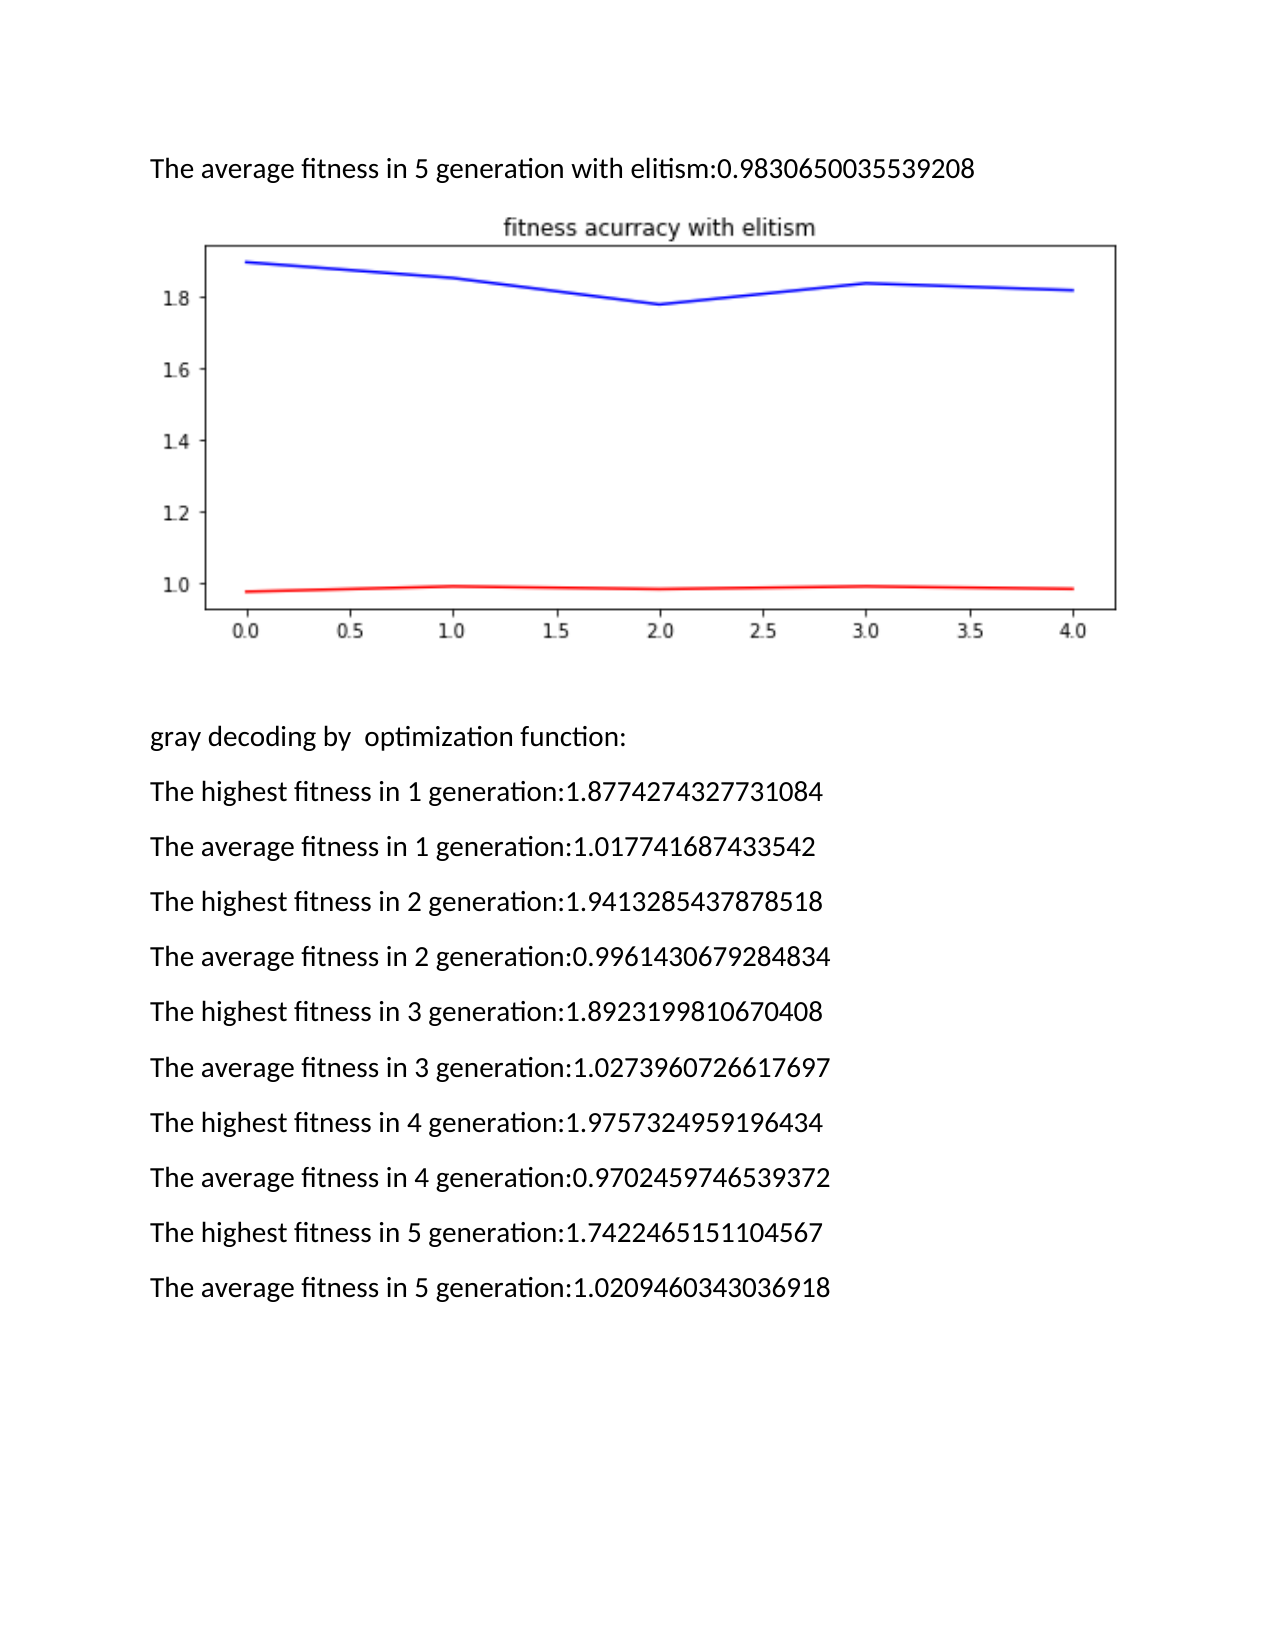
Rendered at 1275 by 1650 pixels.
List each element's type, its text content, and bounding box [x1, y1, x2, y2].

text The highest fitness in 4 generation:1.9757324959196434 [150, 1104, 1125, 1139]
text The highest fitness in 5 generation:1.7422465151104567 [150, 1214, 1125, 1249]
text The highest fitness in 2 generation:1.9413285437878518 [150, 883, 1125, 919]
text The highest fitness in 1 generation:1.8774274327731084 [150, 773, 1125, 809]
text The average fitness in 1 generation:1.017741687433542 [150, 828, 1125, 864]
picture [150, 205, 1125, 653]
text The average fitness in 5 generation with elitism:0.9830650035539208 [150, 150, 1125, 186]
text The average fitness in 5 generation:1.0209460343036918 [150, 1269, 1125, 1305]
text The average fitness in 4 generation:0.9702459746539372 [150, 1159, 1125, 1194]
text The average fitness in 2 generation:0.9961430679284834 [150, 938, 1125, 974]
text The highest fitness in 3 generation:1.8923199810670408 [150, 993, 1125, 1029]
text gray decoding by optimization function: [150, 718, 1125, 754]
text The average fitness in 3 generation:1.0273960726617697 [150, 1049, 1125, 1084]
